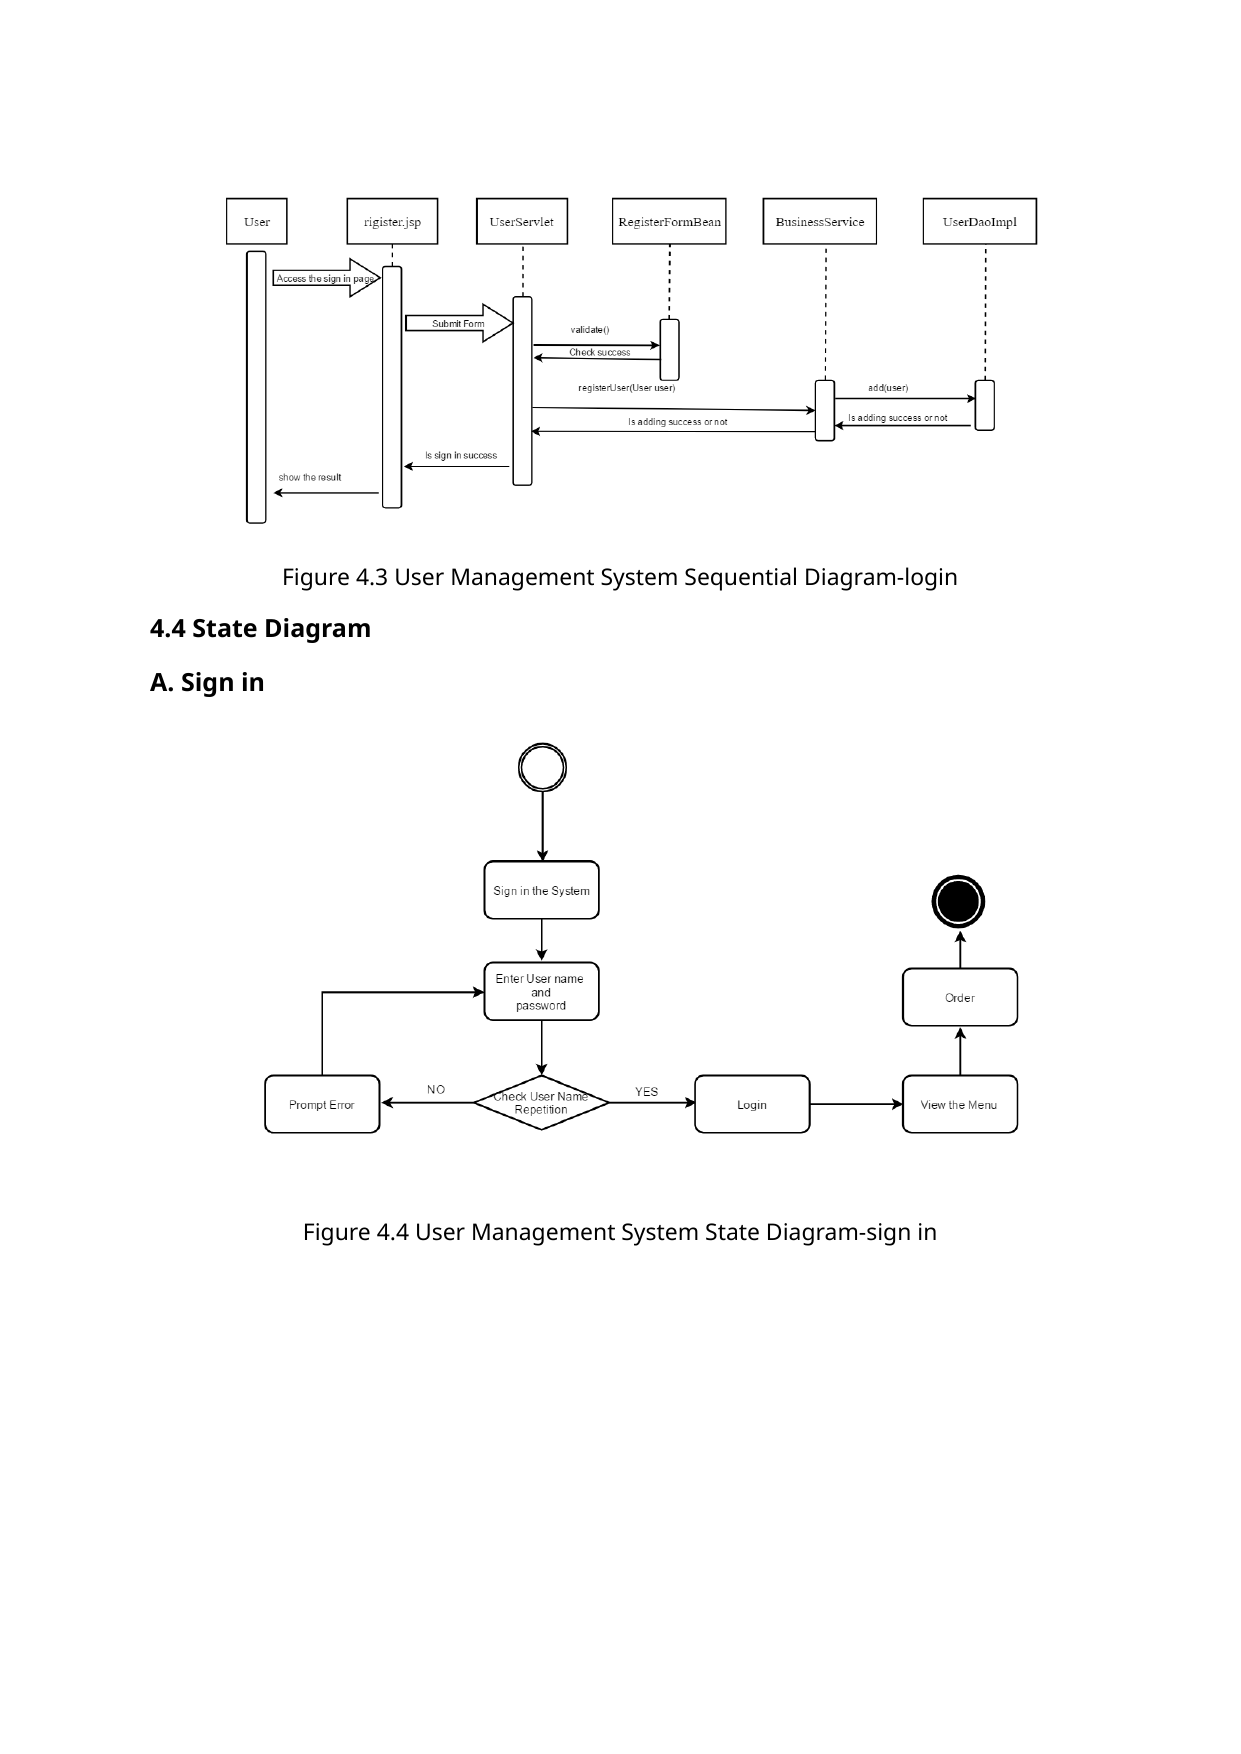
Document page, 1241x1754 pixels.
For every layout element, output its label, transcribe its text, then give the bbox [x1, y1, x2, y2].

picture [187, 177, 1053, 542]
text Figure 4.3 User Management System Sequential Diagram-login [150, 561, 1090, 592]
text A. Sign in [150, 664, 1090, 698]
text 4.4 State Diagram [150, 611, 1090, 645]
text Figure 4.4 User Management System State Diagram-sign in [150, 1216, 1090, 1247]
picture [187, 717, 1053, 1198]
